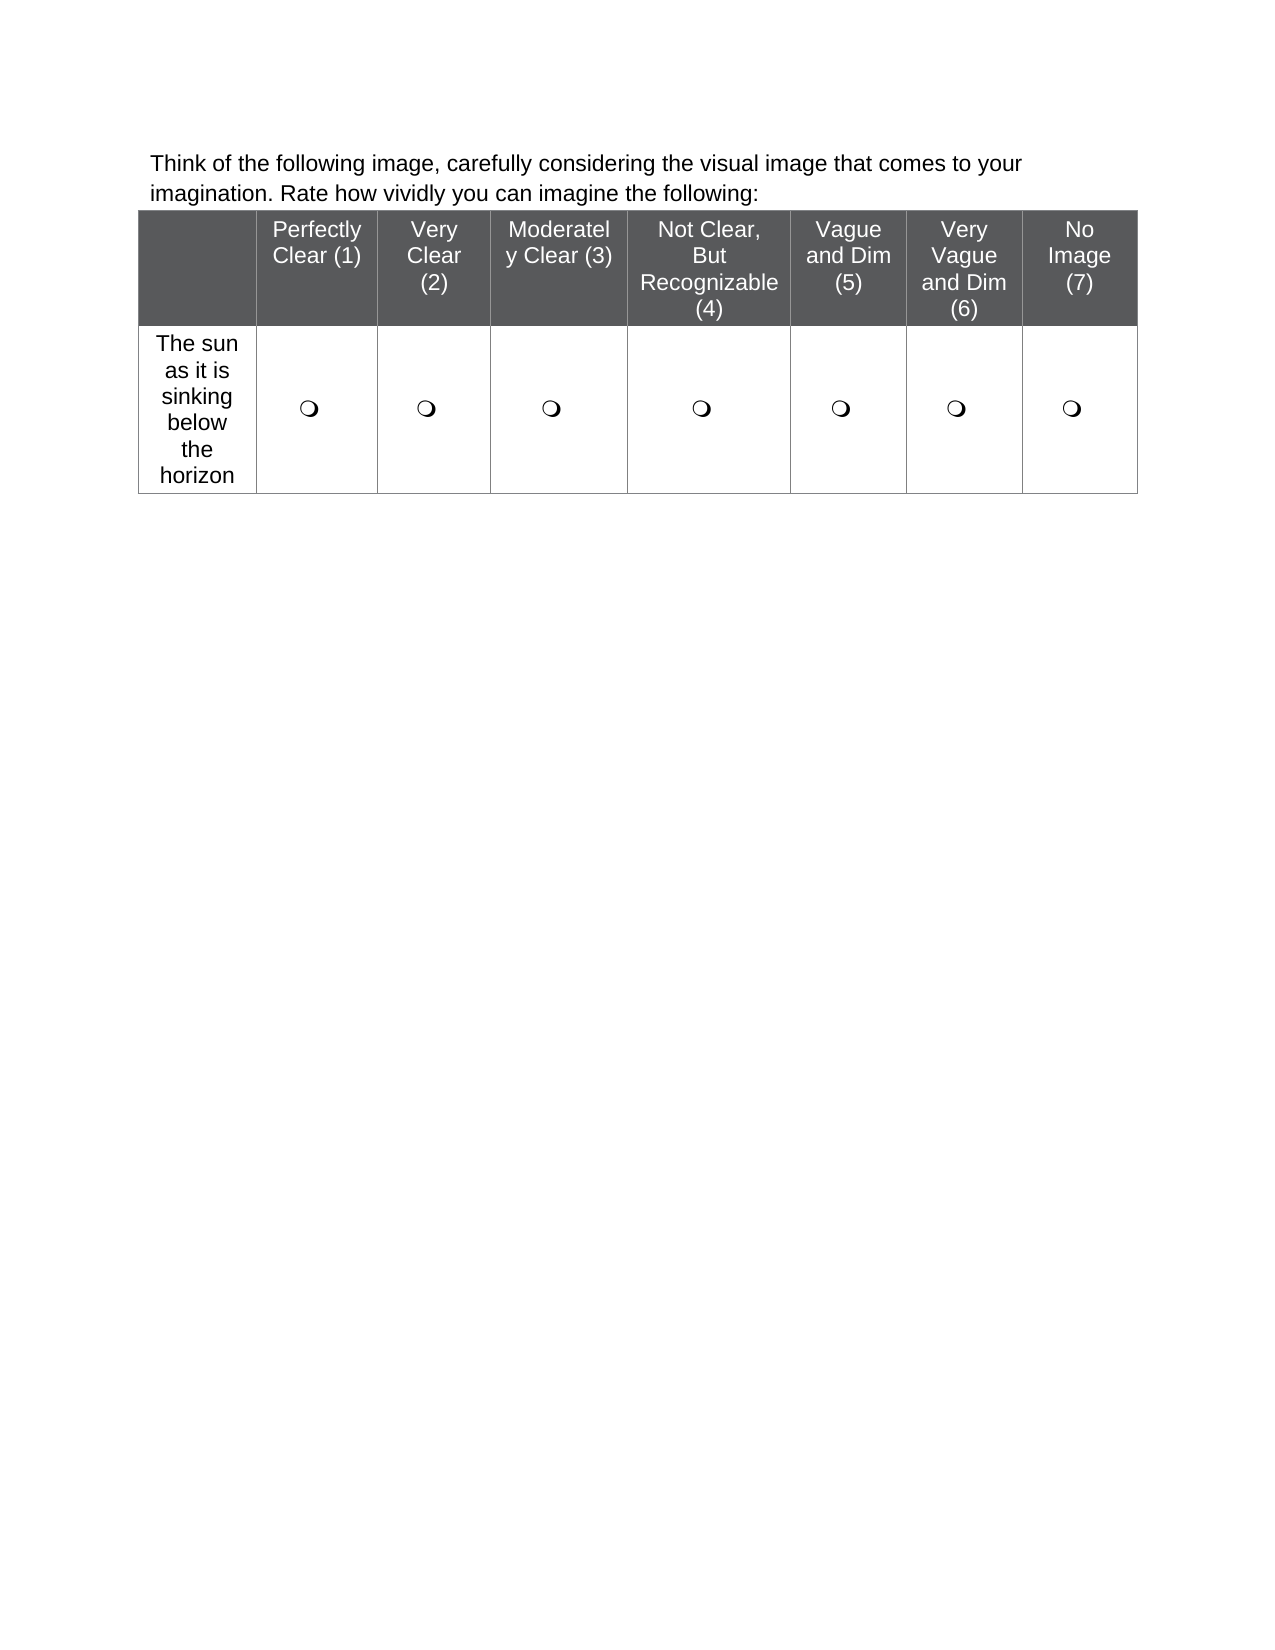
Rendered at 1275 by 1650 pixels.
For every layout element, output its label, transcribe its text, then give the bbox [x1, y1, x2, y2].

table_cell [628, 326, 790, 493]
table_header Moderately Clear (3) [491, 211, 627, 326]
table_cell [791, 326, 906, 493]
table_header Vague and Dim (5) [791, 211, 906, 326]
text Think of the following image, carefully considering the visual image that comes to your imagination. Rate how vividly you can imagine the following: [150, 150, 1125, 207]
table_header [139, 211, 256, 326]
table_header Perfectly Clear (1) [257, 211, 377, 326]
table_cell [257, 326, 377, 493]
table_header Very Clear (2) [378, 211, 490, 326]
table_cell [491, 326, 627, 493]
table_header No Image (7) [1023, 211, 1137, 326]
table_header Very Vague and Dim (6) [907, 211, 1022, 326]
table_cell The sun as it is sinking below the horizon [139, 326, 256, 493]
table_cell [378, 326, 490, 493]
table_header Not Clear, But Recognizable (4) [628, 211, 790, 326]
table_cell [1023, 326, 1137, 493]
table_cell [907, 326, 1022, 493]
